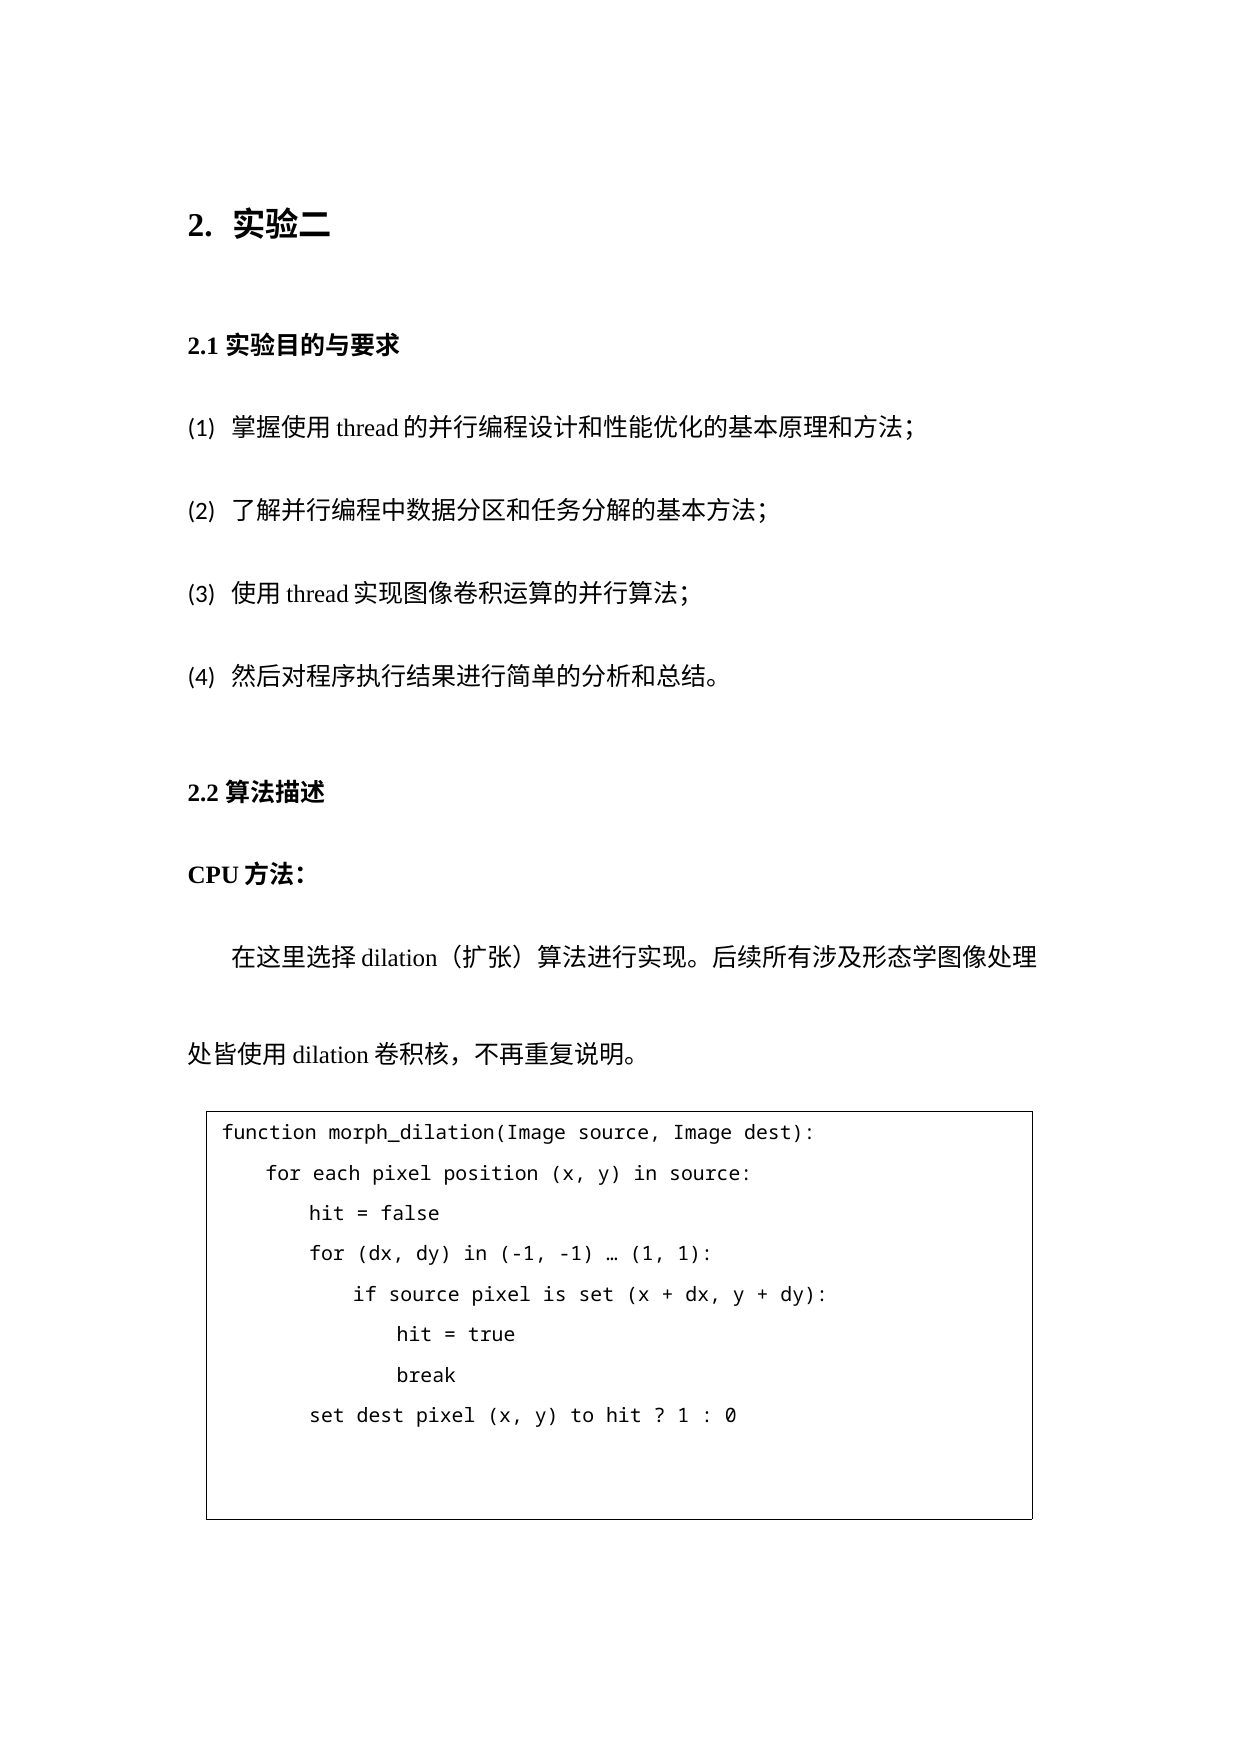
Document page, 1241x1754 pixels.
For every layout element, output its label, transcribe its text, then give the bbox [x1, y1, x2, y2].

list 掌握使用thread的并行编程设计和性能优化的基本原理和方法； [187, 393, 1053, 458]
text 在这里选择dilation（扩张）算法进行实现。后续所有涉及形态学图像处理处皆使用dilation卷积核，不再重复说明。 [187, 923, 1053, 1086]
text CPU方法： [187, 840, 1053, 905]
list 使用thread实现图像卷积运算的并行算法； [187, 559, 1053, 624]
subtitle 2.2 算法描述 [187, 758, 1053, 823]
list 然后对程序执行结果进行简单的分析和总结。 [187, 642, 1053, 707]
subtitle 实验二 [187, 189, 1053, 254]
subtitle 2.1 实验目的与要求 [187, 311, 1053, 376]
list 了解并行编程中数据分区和任务分解的基本方法； [187, 476, 1053, 541]
